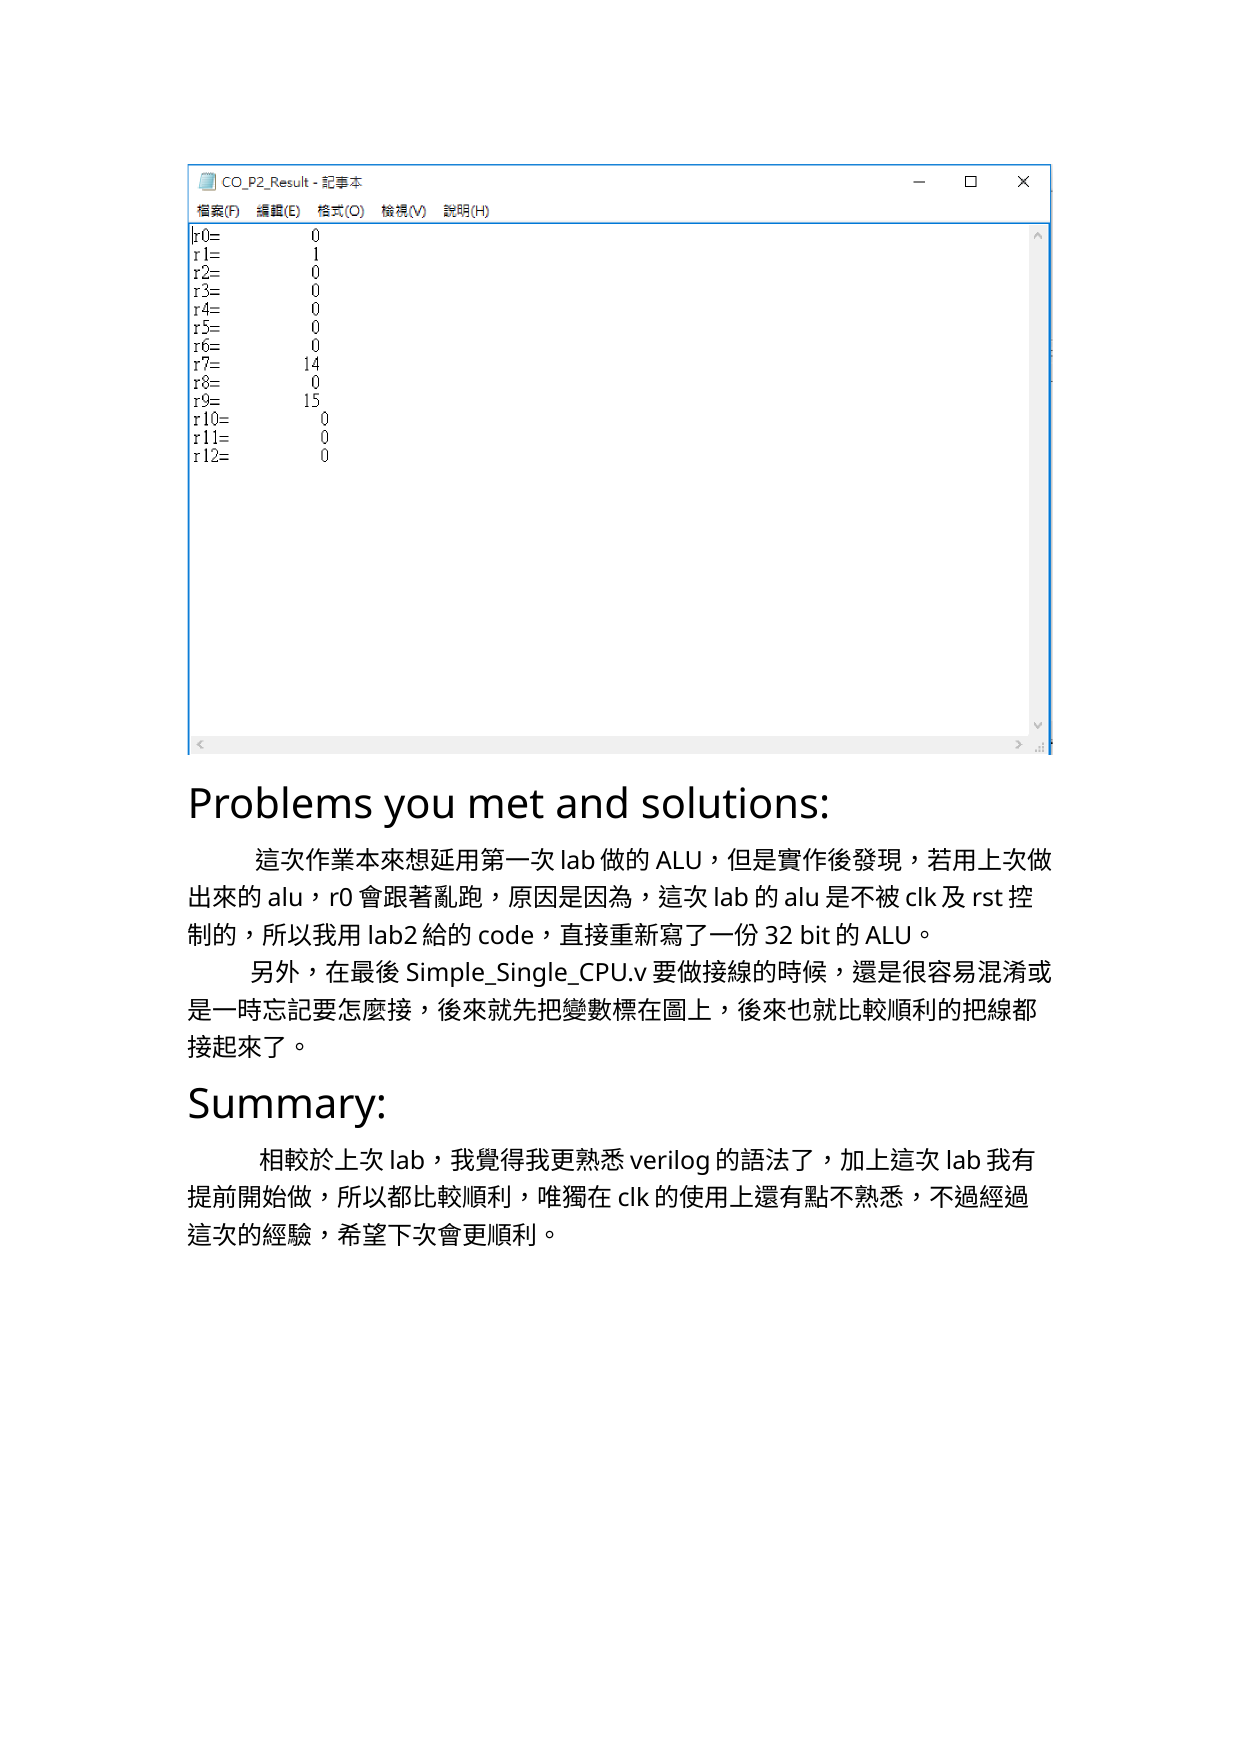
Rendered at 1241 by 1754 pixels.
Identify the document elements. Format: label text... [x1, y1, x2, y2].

text 相較於上次lab，我覺得我更熟悉verilog的語法了，加上這次lab我有提前開始做，所以都比較順利，唯獨在clk的使用上還有點不熟悉，不過經過這次的經驗，希望下次會更順利。 [187, 1139, 1053, 1252]
text 另外，在最後Simple_Single_CPU.v要做接線的時候，還是很容易混淆或是一時忘記要怎麼接，後來就先把變數標在圖上，後來也就比較順利的把線都接起來了。 [187, 952, 1053, 1064]
picture [187, 164, 1053, 755]
text Problems you met and solutions: [187, 764, 1053, 839]
text 這次作業本來想延用第一次lab做的ALU，但是實作後發現，若用上次做出來的alu，r0會跟著亂跑，原因是因為，這次lab的alu是不被clk及rst控制的，所以我用lab2給的code，直接重新寫了一份32 bit的ALU。 [187, 839, 1053, 952]
text Summary: [187, 1064, 1053, 1139]
